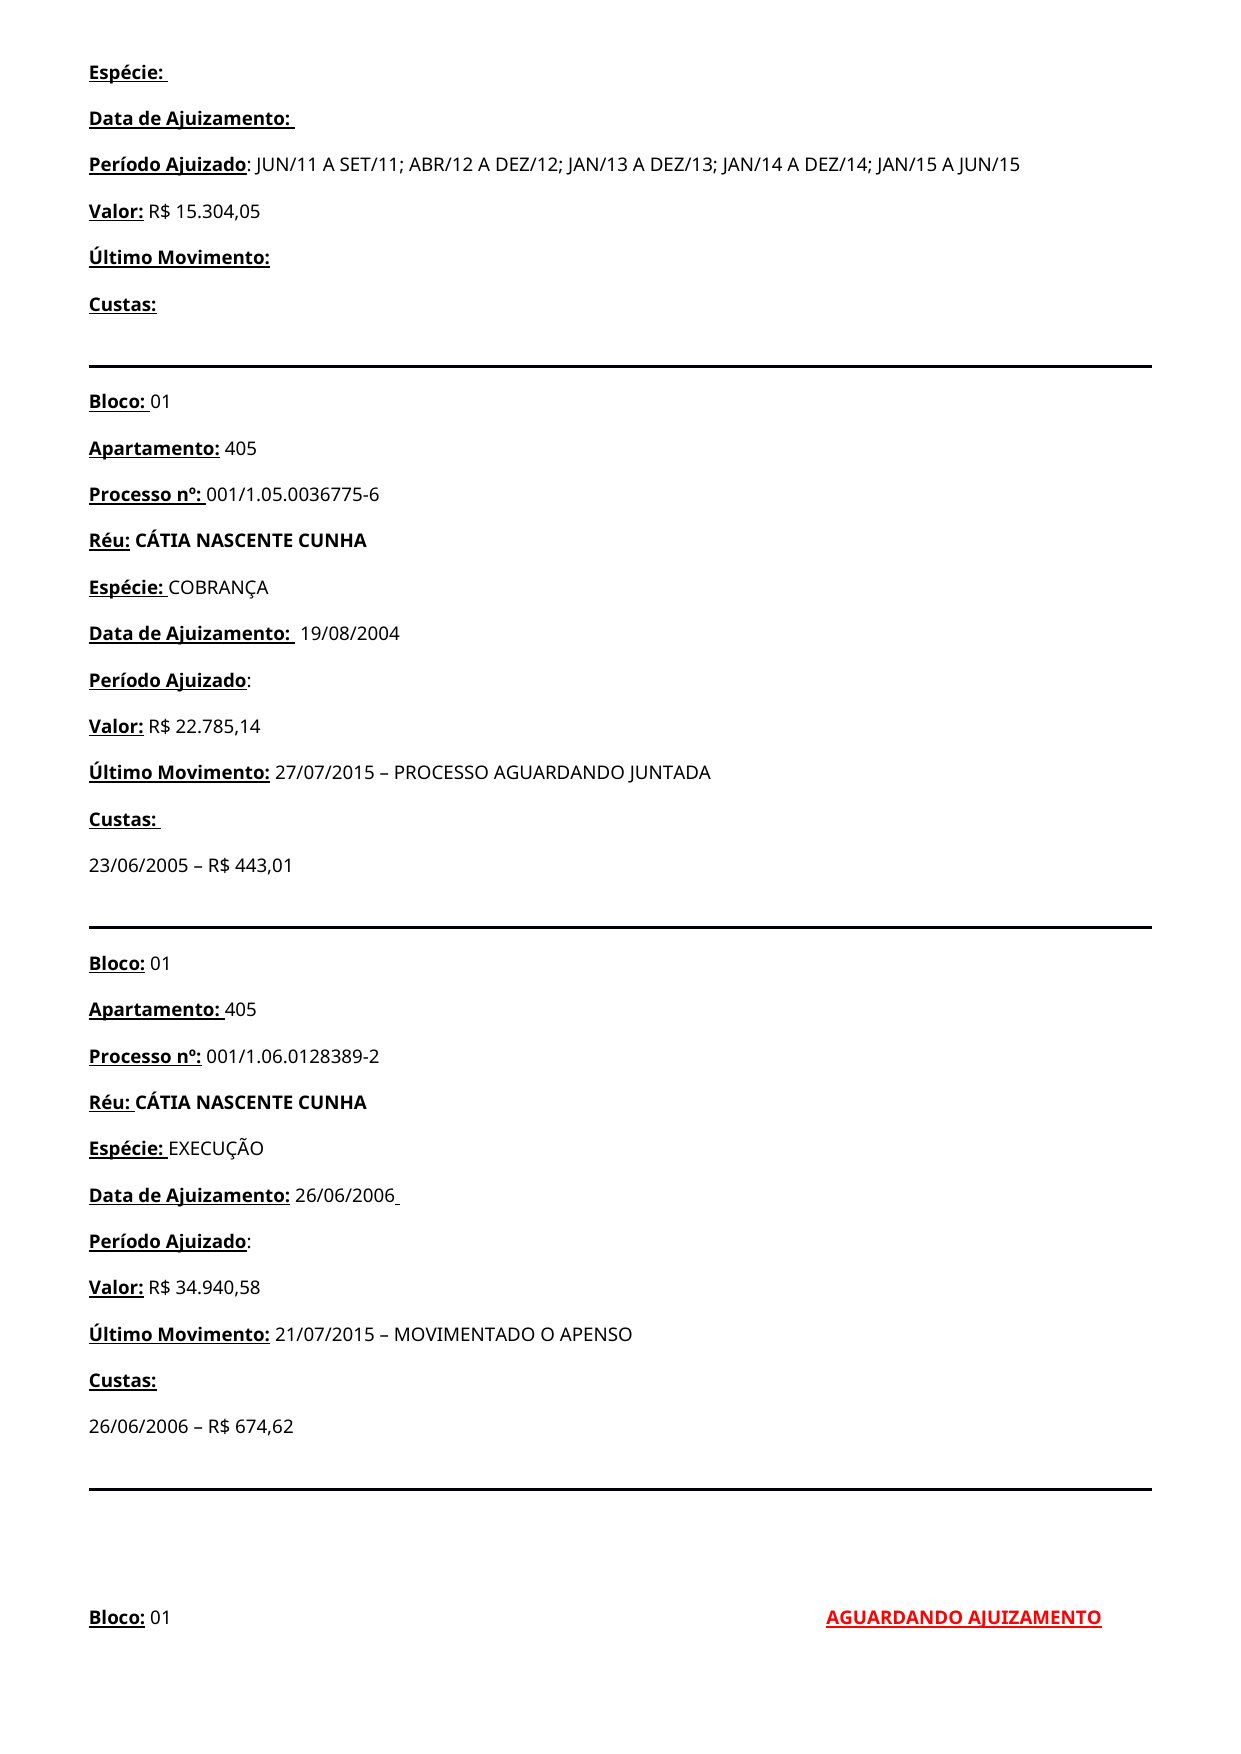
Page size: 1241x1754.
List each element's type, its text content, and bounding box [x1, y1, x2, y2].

text Apartamento: 405 [89, 435, 1152, 461]
text Valor: R$ 15.304,05 [89, 198, 1152, 224]
text Período Ajuizado: JUN/11 A SET/11; ABR/12 A DEZ/12; JAN/13 A DEZ/13; JAN/14 A DEZ/14; JAN/15 A JUN/15 [89, 152, 1152, 177]
text Período Ajuizado: [89, 667, 1152, 692]
text Apartamento: 405 [89, 997, 1152, 1022]
text Réu: CÁTIA NASCENTE CUNHA [89, 1089, 1152, 1115]
text Último Movimento: 21/07/2015 – MOVIMENTADO O APENSO [89, 1321, 1152, 1347]
text Bloco: 01 [89, 950, 1152, 976]
text 26/06/2006 – R$ 674,62 [89, 1414, 1152, 1439]
text Espécie: [89, 59, 1152, 84]
text Custas: [89, 291, 1152, 316]
text Período Ajuizado: [89, 1228, 1152, 1254]
text Valor: R$ 22.785,14 [89, 713, 1152, 739]
text Custas: [89, 1367, 1152, 1393]
text Processo nº: 001/1.05.0036775-6 [89, 481, 1152, 507]
text Data de Ajuizamento: [89, 105, 1152, 131]
text Espécie: EXECUÇÃO [89, 1136, 1152, 1161]
text Valor: R$ 34.940,58 [89, 1275, 1152, 1300]
text Data de Ajuizamento: 26/06/2006 [89, 1182, 1152, 1207]
text Custas: [89, 806, 1152, 831]
text 23/06/2005 – R$ 443,01 [89, 852, 1152, 878]
text Último Movimento: [89, 244, 1152, 270]
text Data de Ajuizamento: 19/08/2004 [89, 621, 1152, 646]
text Bloco: 01 [89, 389, 1152, 414]
text Processo nº: 001/1.06.0128389-2 [89, 1043, 1152, 1068]
text Bloco: 01 AGUARDANDO AJUIZAMENTO [89, 1604, 1152, 1630]
text Espécie: COBRANÇA [89, 574, 1152, 600]
text Réu: CÁTIA NASCENTE CUNHA [89, 528, 1152, 553]
text Último Movimento: 27/07/2015 – PROCESSO AGUARDANDO JUNTADA [89, 759, 1152, 785]
